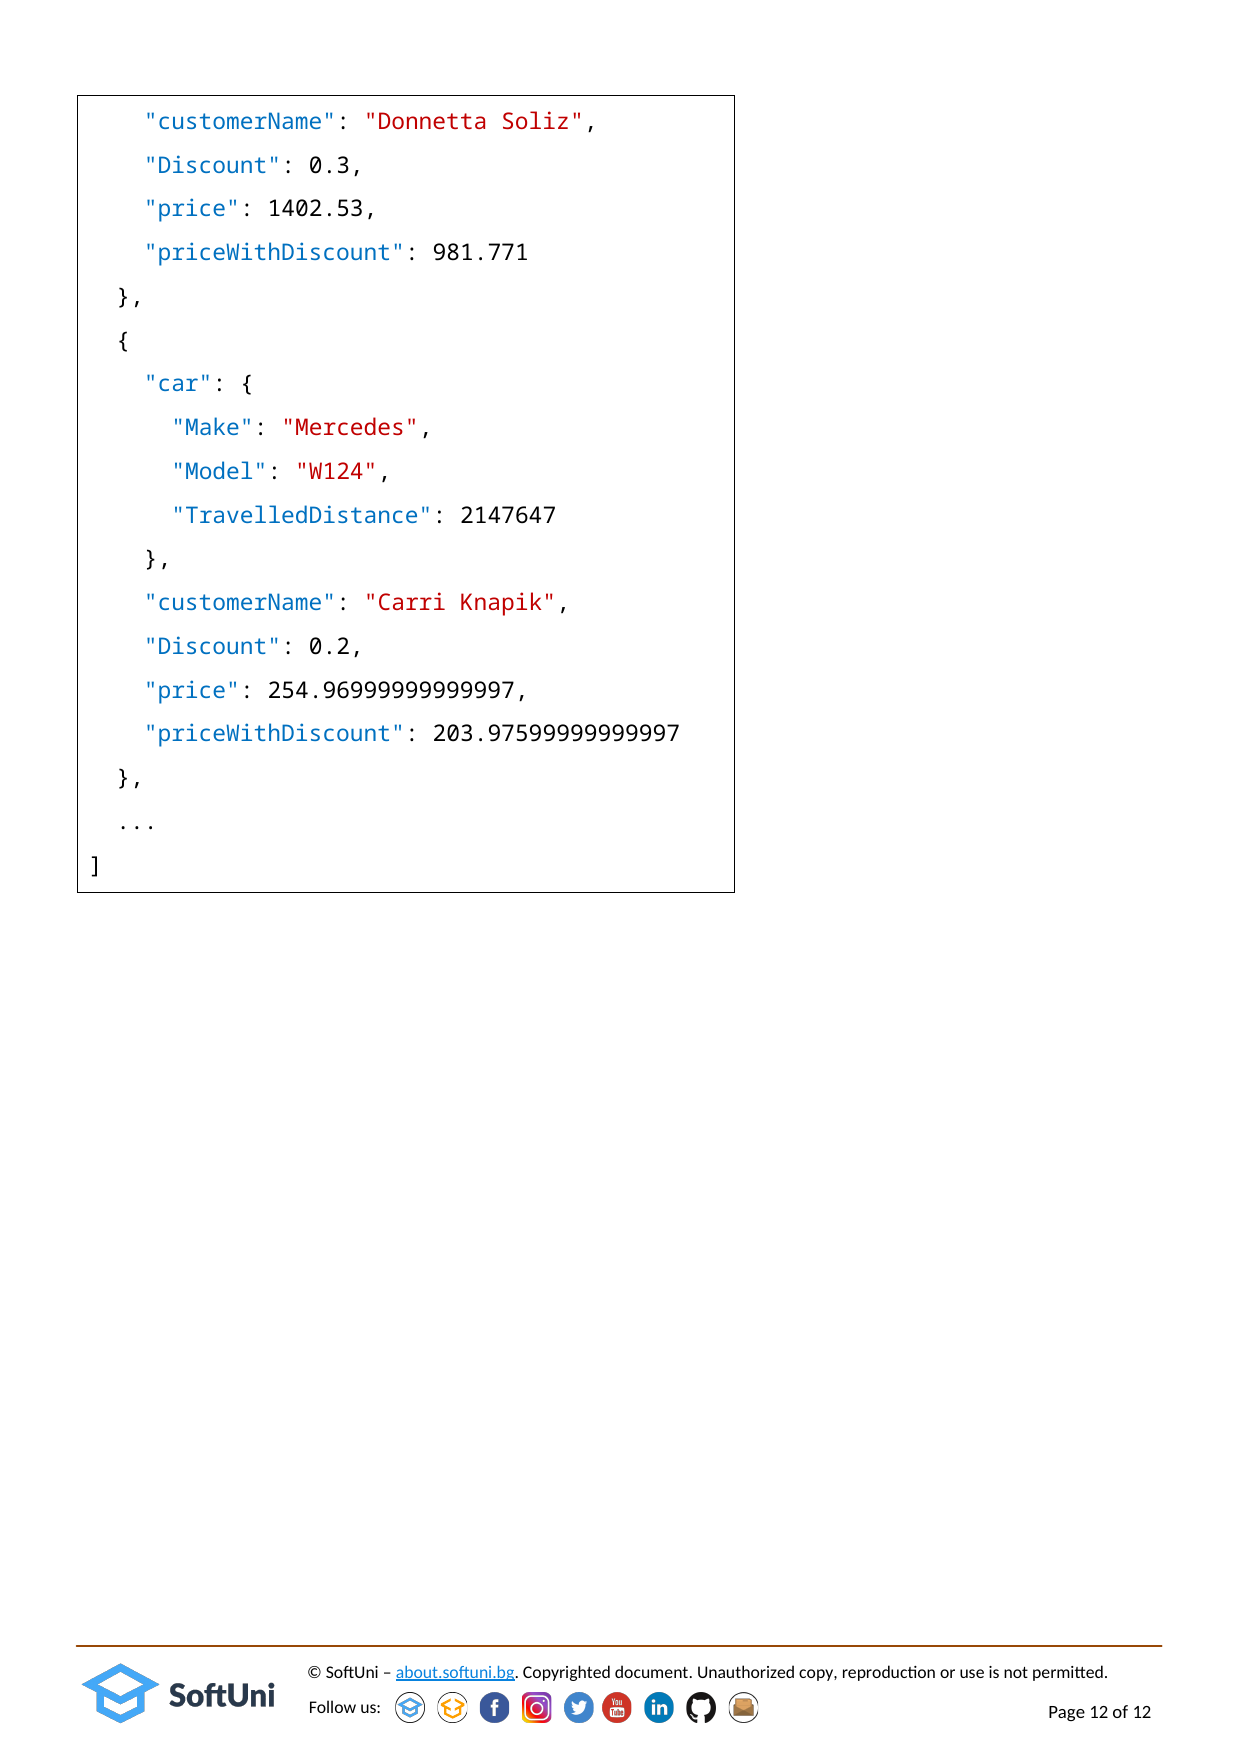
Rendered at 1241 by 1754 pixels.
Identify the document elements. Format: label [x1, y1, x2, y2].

picture [479, 1692, 510, 1723]
picture [395, 1692, 425, 1723]
table_cell [78, 96, 734, 892]
picture [644, 1714, 653, 1723]
picture [564, 1692, 594, 1723]
picture [75, 1658, 281, 1729]
picture [522, 1692, 552, 1723]
picture [602, 1692, 632, 1723]
picture [665, 1714, 674, 1723]
picture [644, 1692, 653, 1701]
picture [437, 1692, 468, 1723]
picture [686, 1692, 716, 1723]
picture [665, 1692, 674, 1701]
picture [728, 1692, 759, 1723]
picture [658, 1705, 667, 1714]
